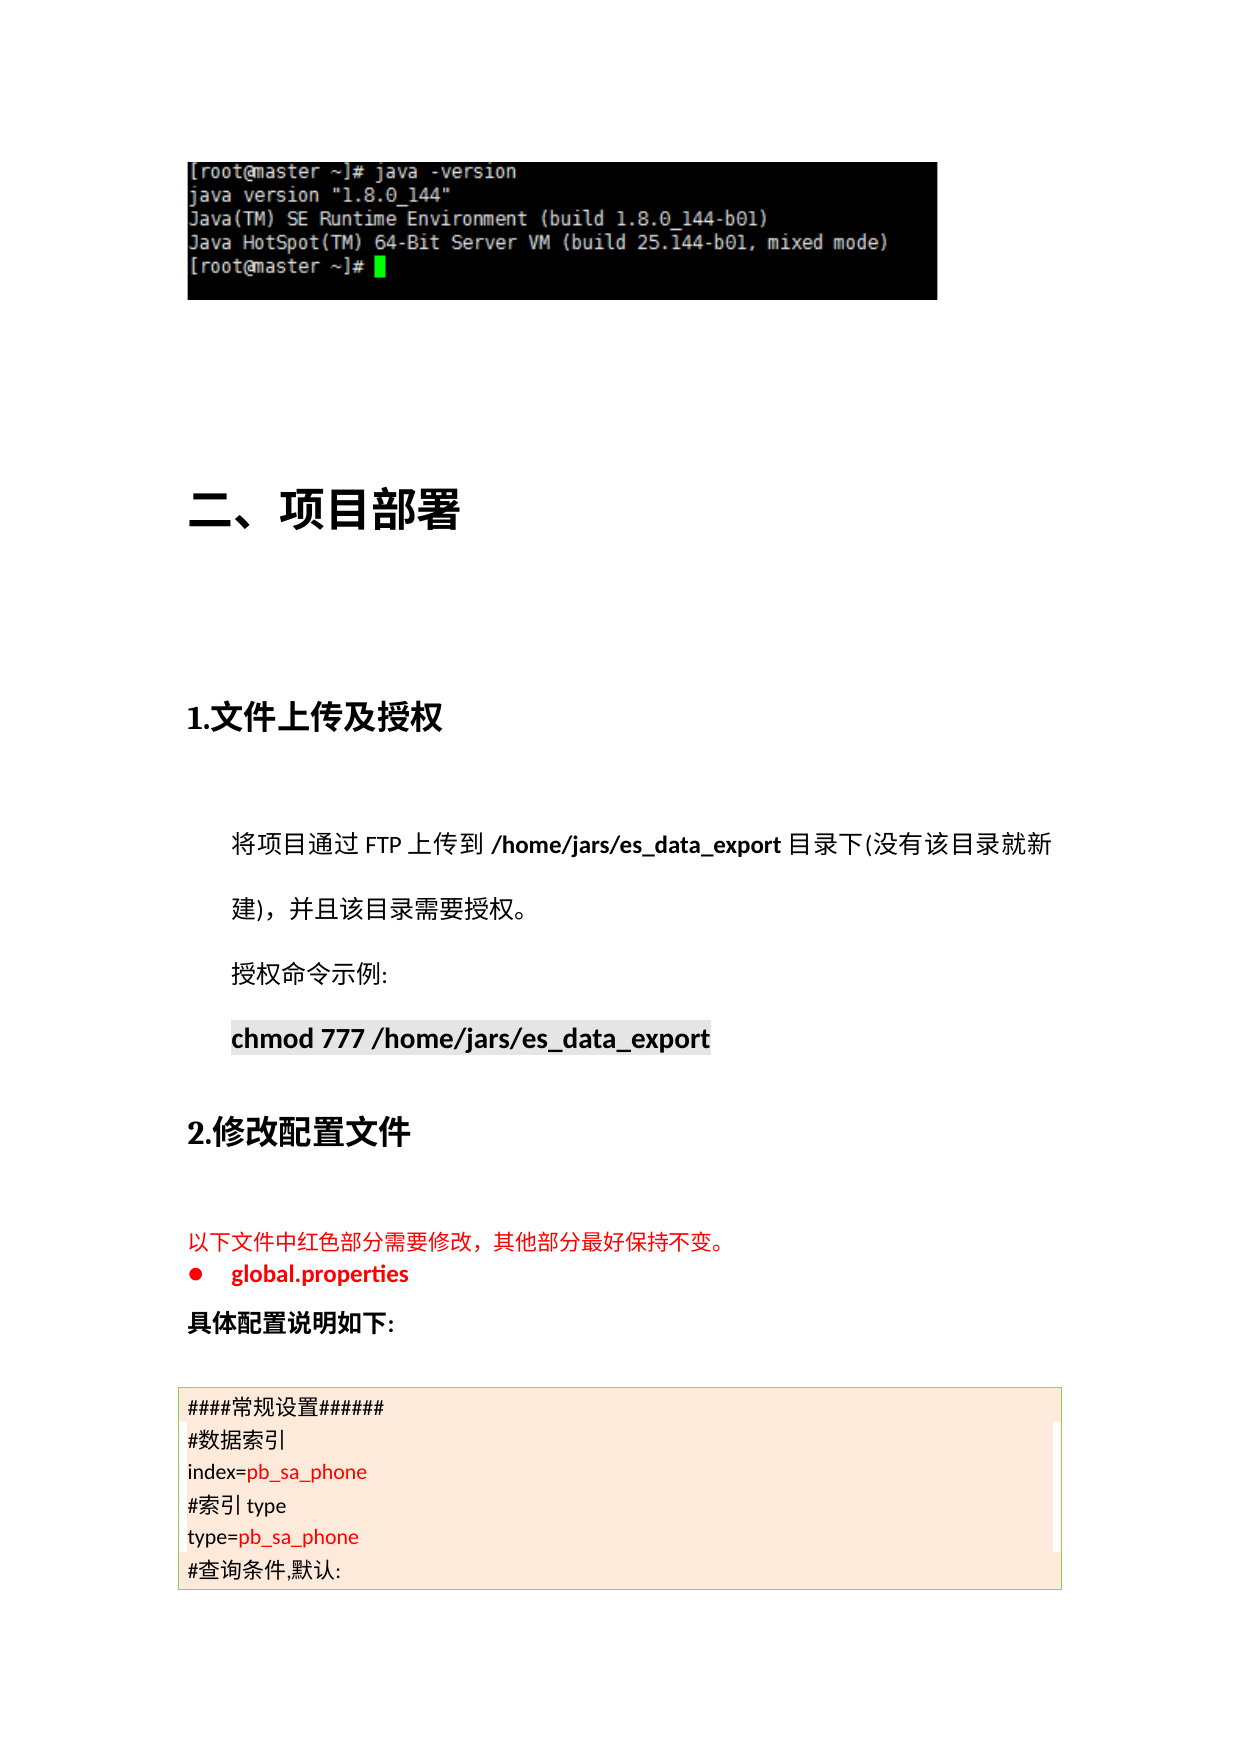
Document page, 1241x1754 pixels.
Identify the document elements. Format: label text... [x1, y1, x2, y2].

text type=pb_sa_phone [187, 1520, 1053, 1549]
text index=pb_sa_phone [187, 1455, 1053, 1487]
text 以下文件中红色部分需要修改，其他部分最好保持不变。 [187, 1224, 1053, 1257]
list global.properties [187, 1257, 1053, 1289]
text #数据索引 [187, 1422, 1053, 1455]
list 将项目通过FTP上传到 /home/jars/es_data_export目录下(没有该目录就新建)，并且该目录需要授权。 [231, 810, 1053, 940]
text 具体配置说明如下: [187, 1289, 1053, 1354]
text ####常规设置###### [179, 1388, 1061, 1422]
subtitle 二、项目部署 [187, 457, 1053, 555]
text #索引type [187, 1487, 1053, 1520]
picture [187, 162, 938, 300]
list chmod 777 /home/jars/es_data_export [231, 1005, 1053, 1070]
list 授权命令示例: [231, 940, 1053, 1005]
text #查询条件,默认: [179, 1549, 1061, 1589]
subtitle 2.修改配置文件 [187, 1097, 1053, 1162]
subtitle 1.文件上传及授权 [187, 683, 1053, 748]
